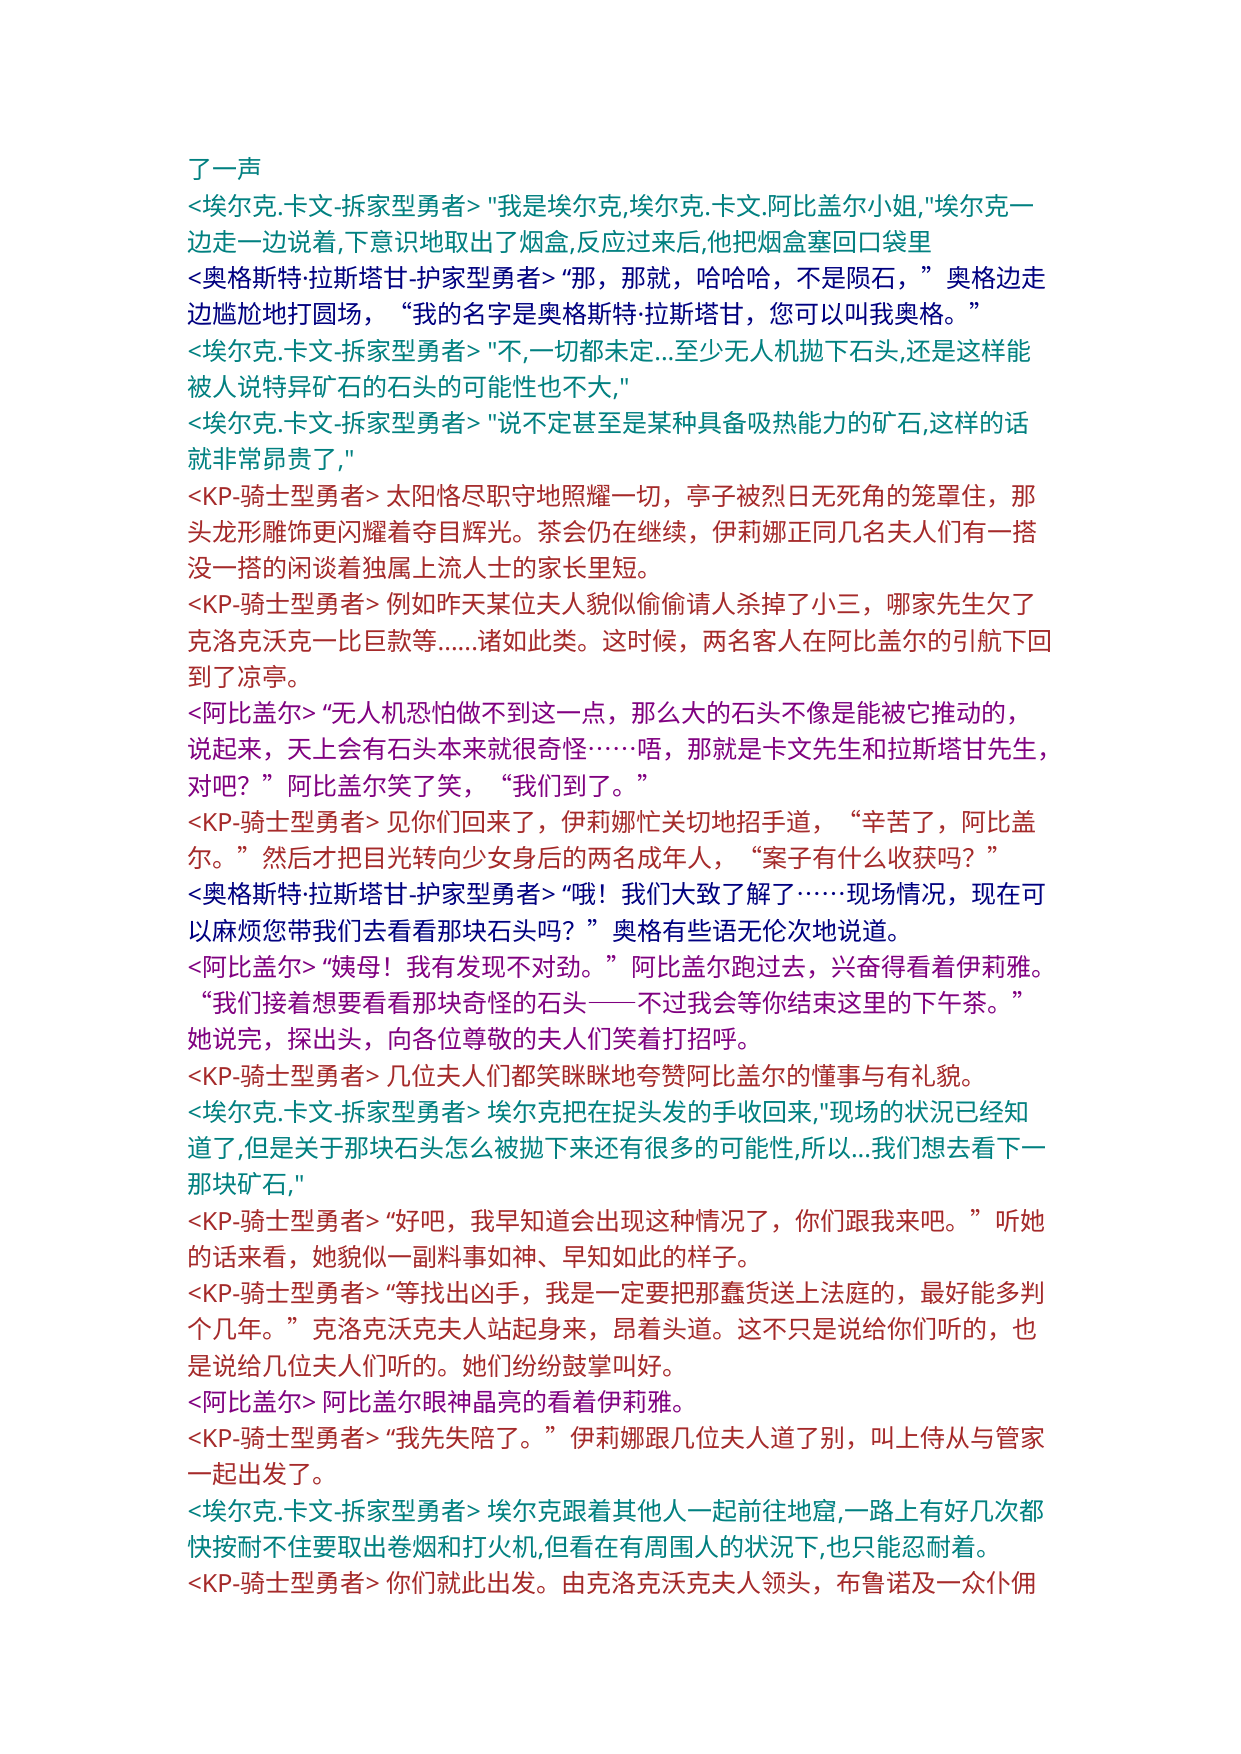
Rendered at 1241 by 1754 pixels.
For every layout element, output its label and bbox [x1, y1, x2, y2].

text [187, 150, 1053, 1600]
